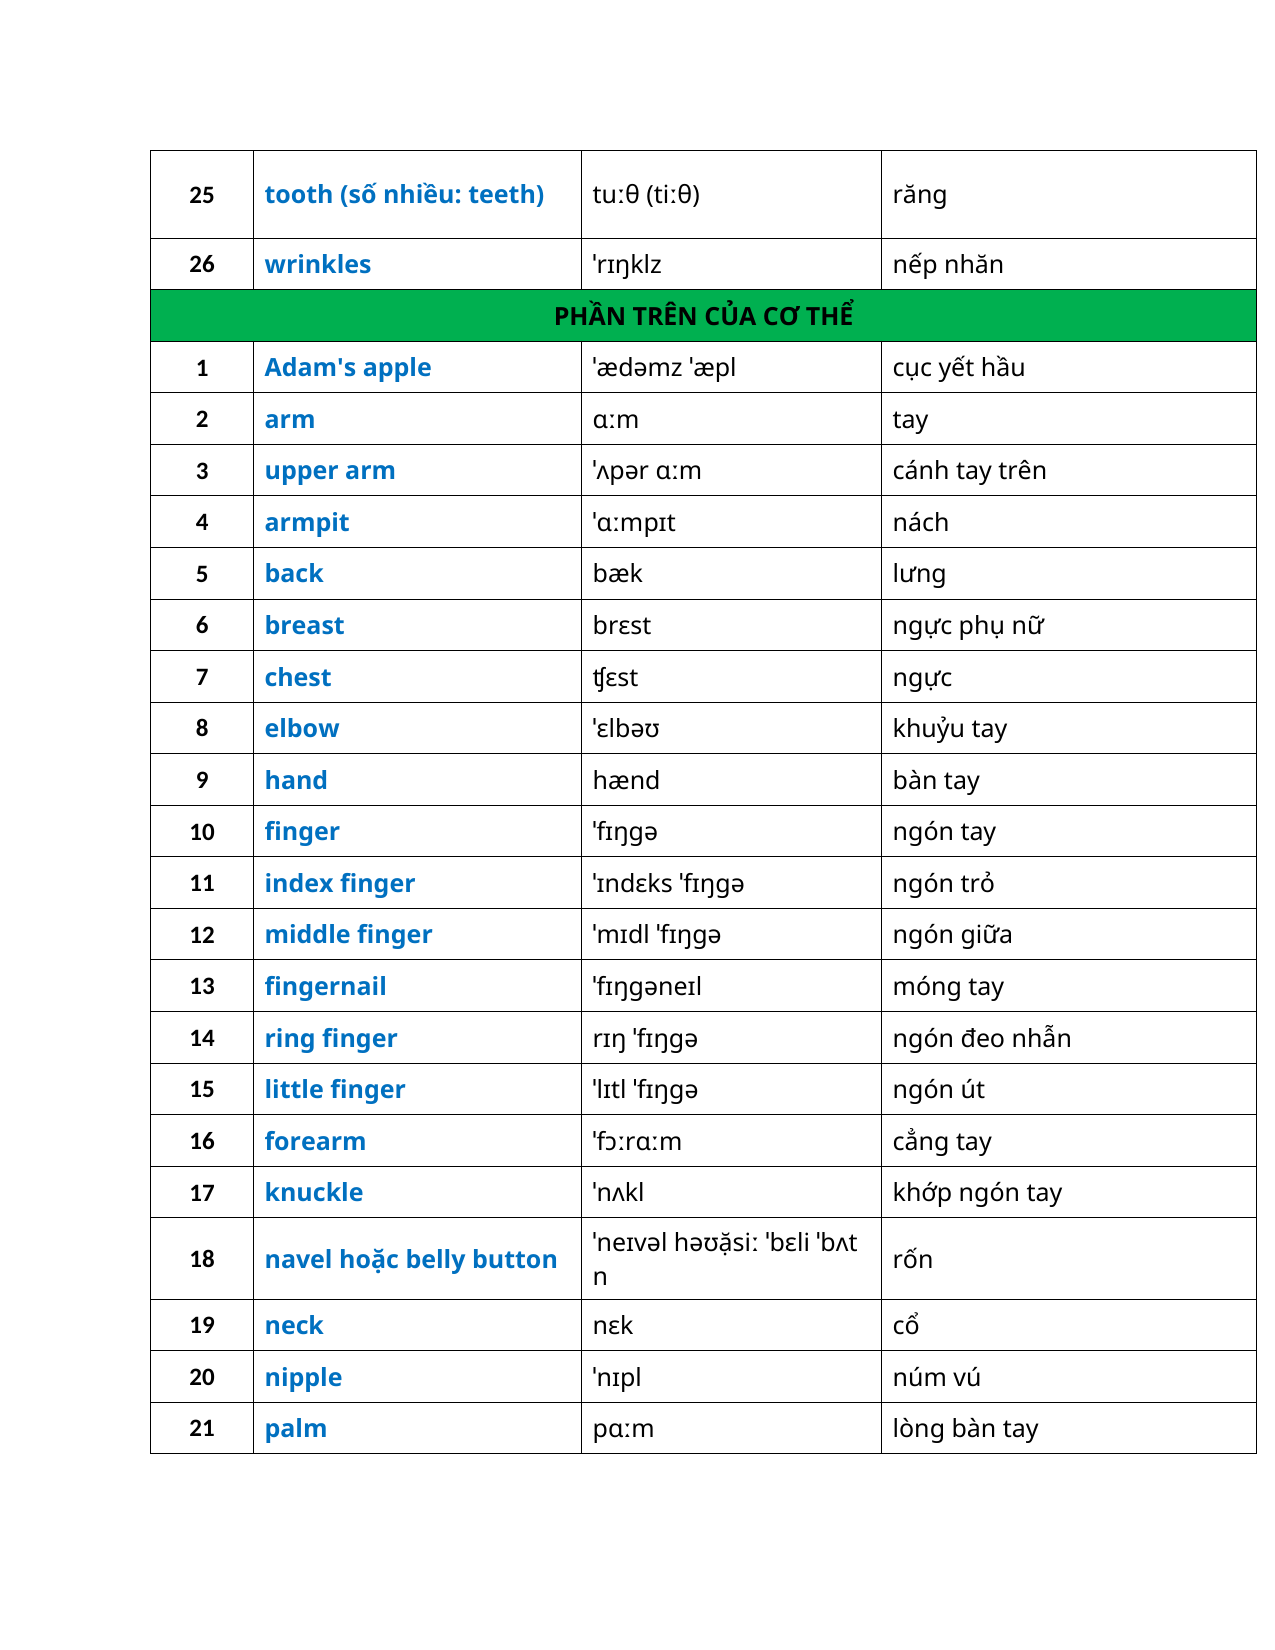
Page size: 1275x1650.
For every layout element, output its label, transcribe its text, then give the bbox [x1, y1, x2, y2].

table_cell ngón tay [882, 806, 1256, 856]
table_cell 16 [151, 1115, 253, 1166]
table_cell nipple [254, 1351, 581, 1402]
table_cell ngón đeo nhẫn [882, 1012, 1256, 1062]
table_cell little finger [254, 1064, 581, 1114]
table_cell ʧɛst [582, 651, 881, 702]
table_cell ngực [882, 651, 1256, 702]
table_cell ngón giữa [882, 909, 1256, 959]
table_cell 4 [151, 496, 253, 547]
table_cell tay [882, 393, 1256, 444]
table_cell 17 [151, 1167, 253, 1217]
table_cell elbow [254, 703, 581, 753]
table_cell ˈʌpər ɑːm [582, 445, 881, 495]
table_cell ˈɑːmpɪt [582, 496, 881, 547]
table_cell 10 [151, 806, 253, 856]
table_cell 12 [151, 909, 253, 959]
table_cell 1 [151, 342, 253, 392]
table_cell cổ [882, 1300, 1256, 1350]
table_cell móng tay [882, 960, 1256, 1011]
table_cell 11 [151, 857, 253, 908]
table_cell ngón út [882, 1064, 1256, 1114]
table_cell răng [882, 151, 1256, 237]
table_cell lòng bàn tay [882, 1403, 1256, 1453]
table_cell navel hoặc belly button [254, 1218, 581, 1298]
table_cell 7 [151, 651, 253, 702]
table_cell hand [254, 754, 581, 805]
table_cell ˈmɪdl ˈfɪŋgə [582, 909, 881, 959]
table_cell hænd [582, 754, 881, 805]
table_cell ɑːm [582, 393, 881, 444]
table_cell brɛst [582, 600, 881, 650]
table_cell 3 [151, 445, 253, 495]
table_cell 25 [151, 151, 253, 237]
table_cell 8 [151, 703, 253, 753]
table_cell fingernail [254, 960, 581, 1011]
table_cell knuckle [254, 1167, 581, 1217]
table_cell Adam's apple [254, 342, 581, 392]
table_cell ˈneɪvəl həʊặsiː ˈbɛli ˈbʌtn [582, 1218, 881, 1298]
table_cell pɑːm [582, 1403, 881, 1453]
table_cell ˈfɔːrɑːm [582, 1115, 881, 1166]
table_cell ˈrɪŋklz [582, 239, 881, 289]
table_cell forearm [254, 1115, 581, 1166]
table_cell upper arm [254, 445, 581, 495]
table_cell arm [254, 393, 581, 444]
table_cell finger [254, 806, 581, 856]
table_cell ˈnɪpl [582, 1351, 881, 1402]
table_cell 13 [151, 960, 253, 1011]
table_cell 19 [151, 1300, 253, 1350]
table_cell chest [254, 651, 581, 702]
table_cell khớp ngón tay [882, 1167, 1256, 1217]
table_cell 20 [151, 1351, 253, 1402]
table_cell khuỷu tay [882, 703, 1256, 753]
table_cell ˈfɪŋgə [582, 806, 881, 856]
table_cell middle finger [254, 909, 581, 959]
table_cell ˈlɪtl ˈfɪŋgə [582, 1064, 881, 1114]
table_cell ngón trỏ [882, 857, 1256, 908]
table_cell lưng [882, 548, 1256, 598]
table_cell palm [254, 1403, 581, 1453]
table_cell 18 [151, 1218, 253, 1298]
table_cell rɪŋ ˈfɪŋgə [582, 1012, 881, 1062]
table_cell PHẦN TRÊN CỦA CƠ THỂ [151, 290, 1256, 341]
table_cell 5 [151, 548, 253, 598]
table_cell ngực phụ nữ [882, 600, 1256, 650]
table_cell cẳng tay [882, 1115, 1256, 1166]
table_cell 9 [151, 754, 253, 805]
table_cell back [254, 548, 581, 598]
table_cell wrinkles [254, 239, 581, 289]
table_cell 26 [151, 239, 253, 289]
table_cell ˈædəmz ˈæpl [582, 342, 881, 392]
table_cell nếp nhăn [882, 239, 1256, 289]
table_cell tooth (số nhiều: teeth) [254, 151, 581, 237]
table_cell index finger [254, 857, 581, 908]
table_cell ˈɪndɛks ˈfɪŋgə [582, 857, 881, 908]
table_cell 2 [151, 393, 253, 444]
table_cell bàn tay [882, 754, 1256, 805]
table_cell rốn [882, 1218, 1256, 1298]
table_cell bæk [582, 548, 881, 598]
table_cell cục yết hầu [882, 342, 1256, 392]
table_cell nách [882, 496, 1256, 547]
table_cell 6 [151, 600, 253, 650]
table_cell cánh tay trên [882, 445, 1256, 495]
table_cell ˈnʌkl [582, 1167, 881, 1217]
table_cell tuːθ (tiːθ) [582, 151, 881, 237]
table_cell núm vú [882, 1351, 1256, 1402]
table_cell armpit [254, 496, 581, 547]
table_cell 15 [151, 1064, 253, 1114]
table_cell ˈfɪŋgəneɪl [582, 960, 881, 1011]
table_cell 21 [151, 1403, 253, 1453]
table_cell nɛk [582, 1300, 881, 1350]
table_cell ˈɛlbəʊ [582, 703, 881, 753]
table_cell breast [254, 600, 581, 650]
table_cell 14 [151, 1012, 253, 1062]
table_cell ring finger [254, 1012, 581, 1062]
table_cell neck [254, 1300, 581, 1350]
